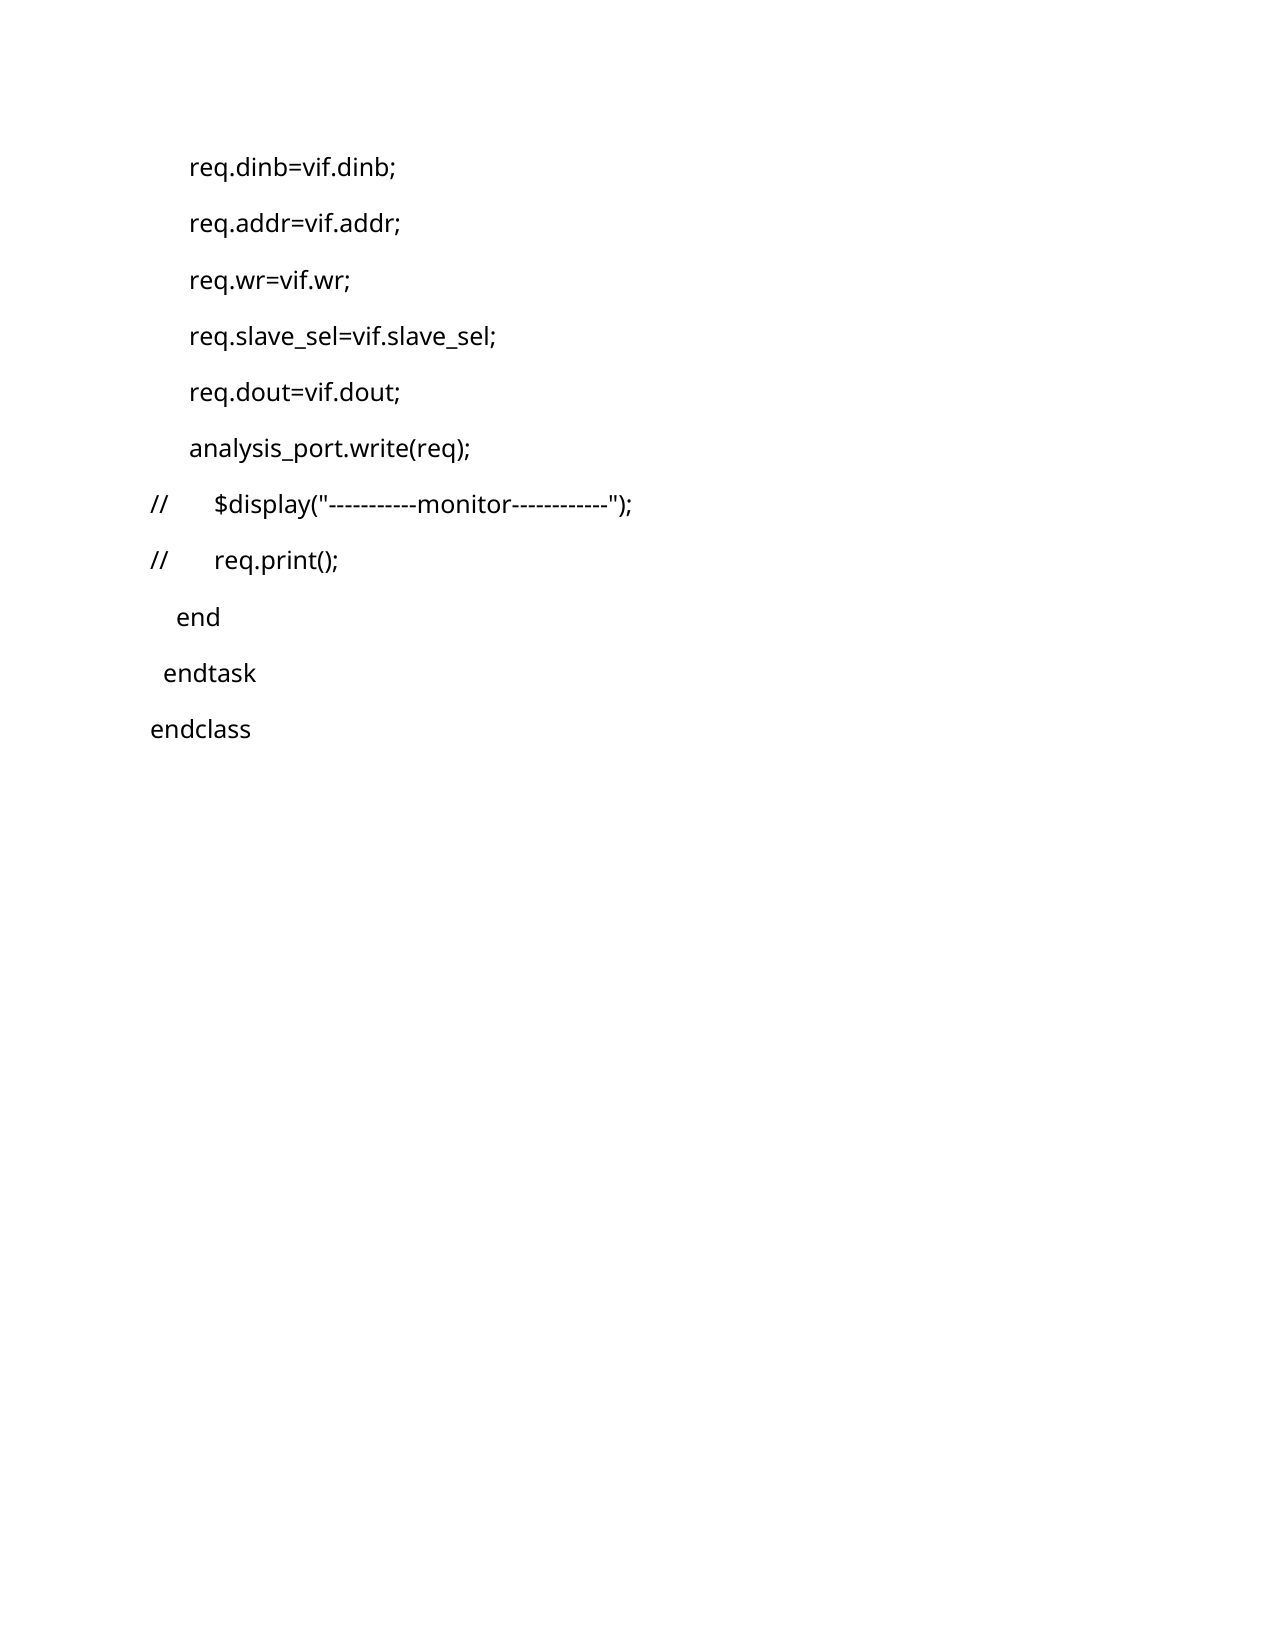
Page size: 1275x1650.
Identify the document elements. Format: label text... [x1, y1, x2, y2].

text req.wr=vif.wr; [150, 262, 1125, 296]
text req.dout=vif.dout; [150, 374, 1125, 409]
text analysis_port.write(req); [150, 431, 1125, 465]
text // req.print(); [150, 543, 1125, 577]
text endtask [150, 655, 1125, 689]
text req.dinb=vif.dinb; [150, 150, 1125, 184]
text req.slave_sel=vif.slave_sel; [150, 318, 1125, 352]
text endclass [150, 711, 1125, 746]
text req.addr=vif.addr; [150, 206, 1125, 240]
text end [150, 599, 1125, 633]
text // $display("-----------monitor------------"); [150, 487, 1125, 521]
